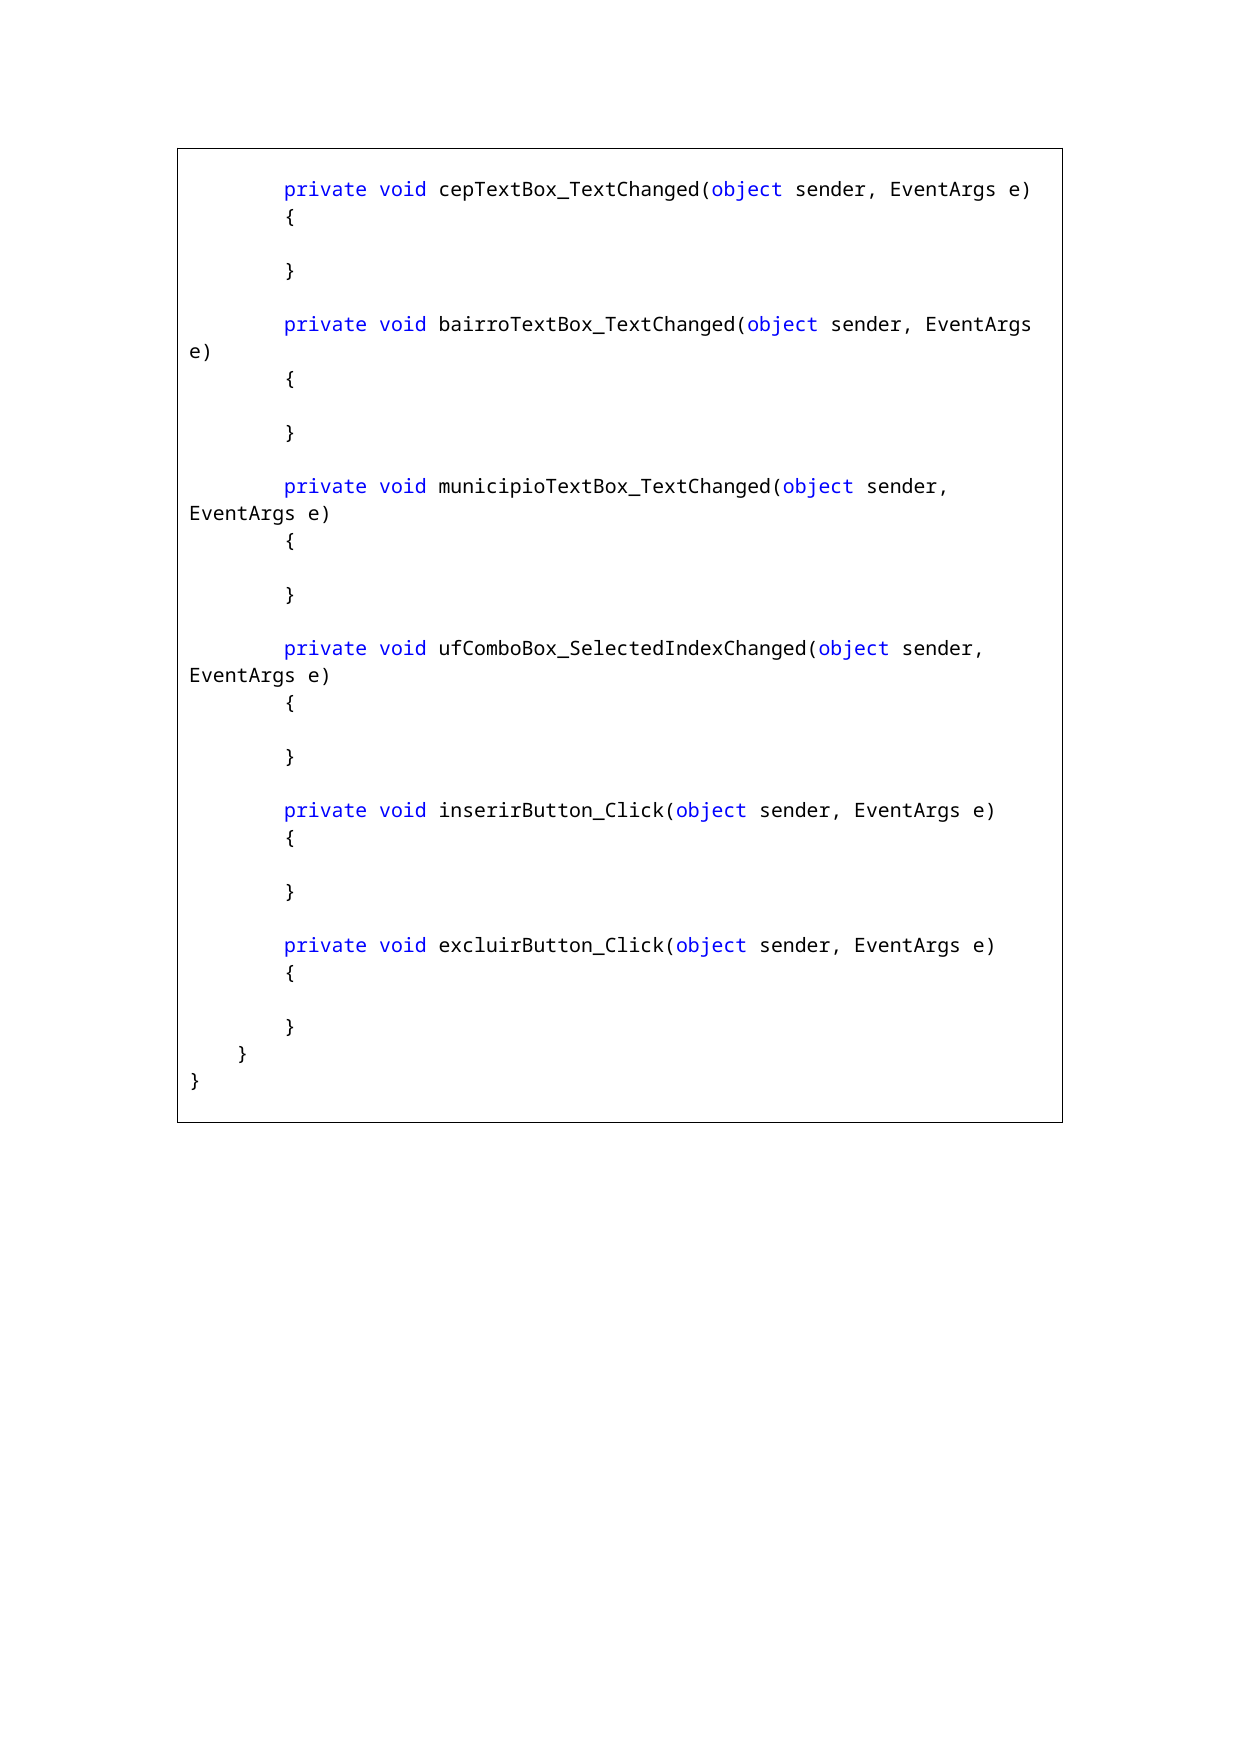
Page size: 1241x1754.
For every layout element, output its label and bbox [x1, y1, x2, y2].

table_header [178, 149, 1062, 1122]
